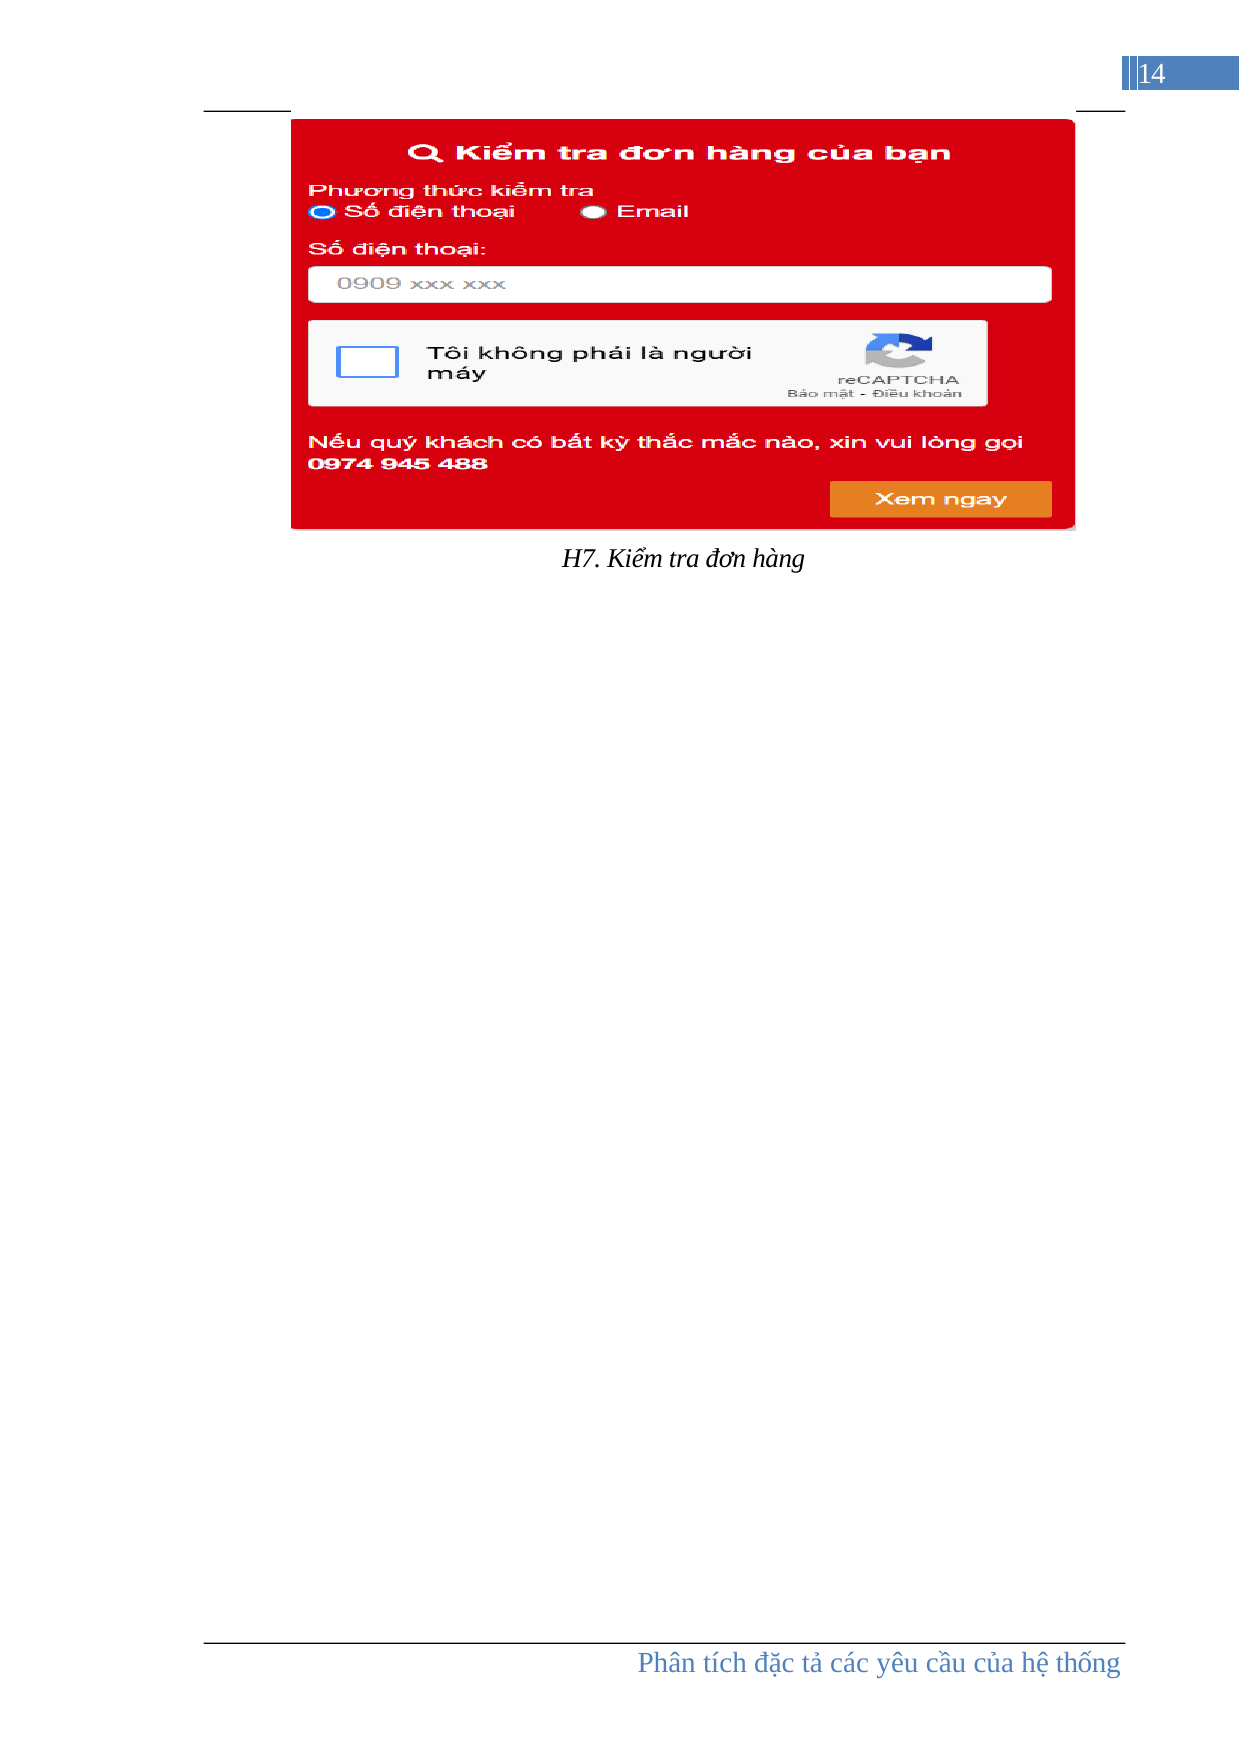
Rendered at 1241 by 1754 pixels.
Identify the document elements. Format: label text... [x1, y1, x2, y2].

picture [291, 110, 1077, 531]
text H7. Kiểm tra đơn hàng [175, 543, 1192, 574]
